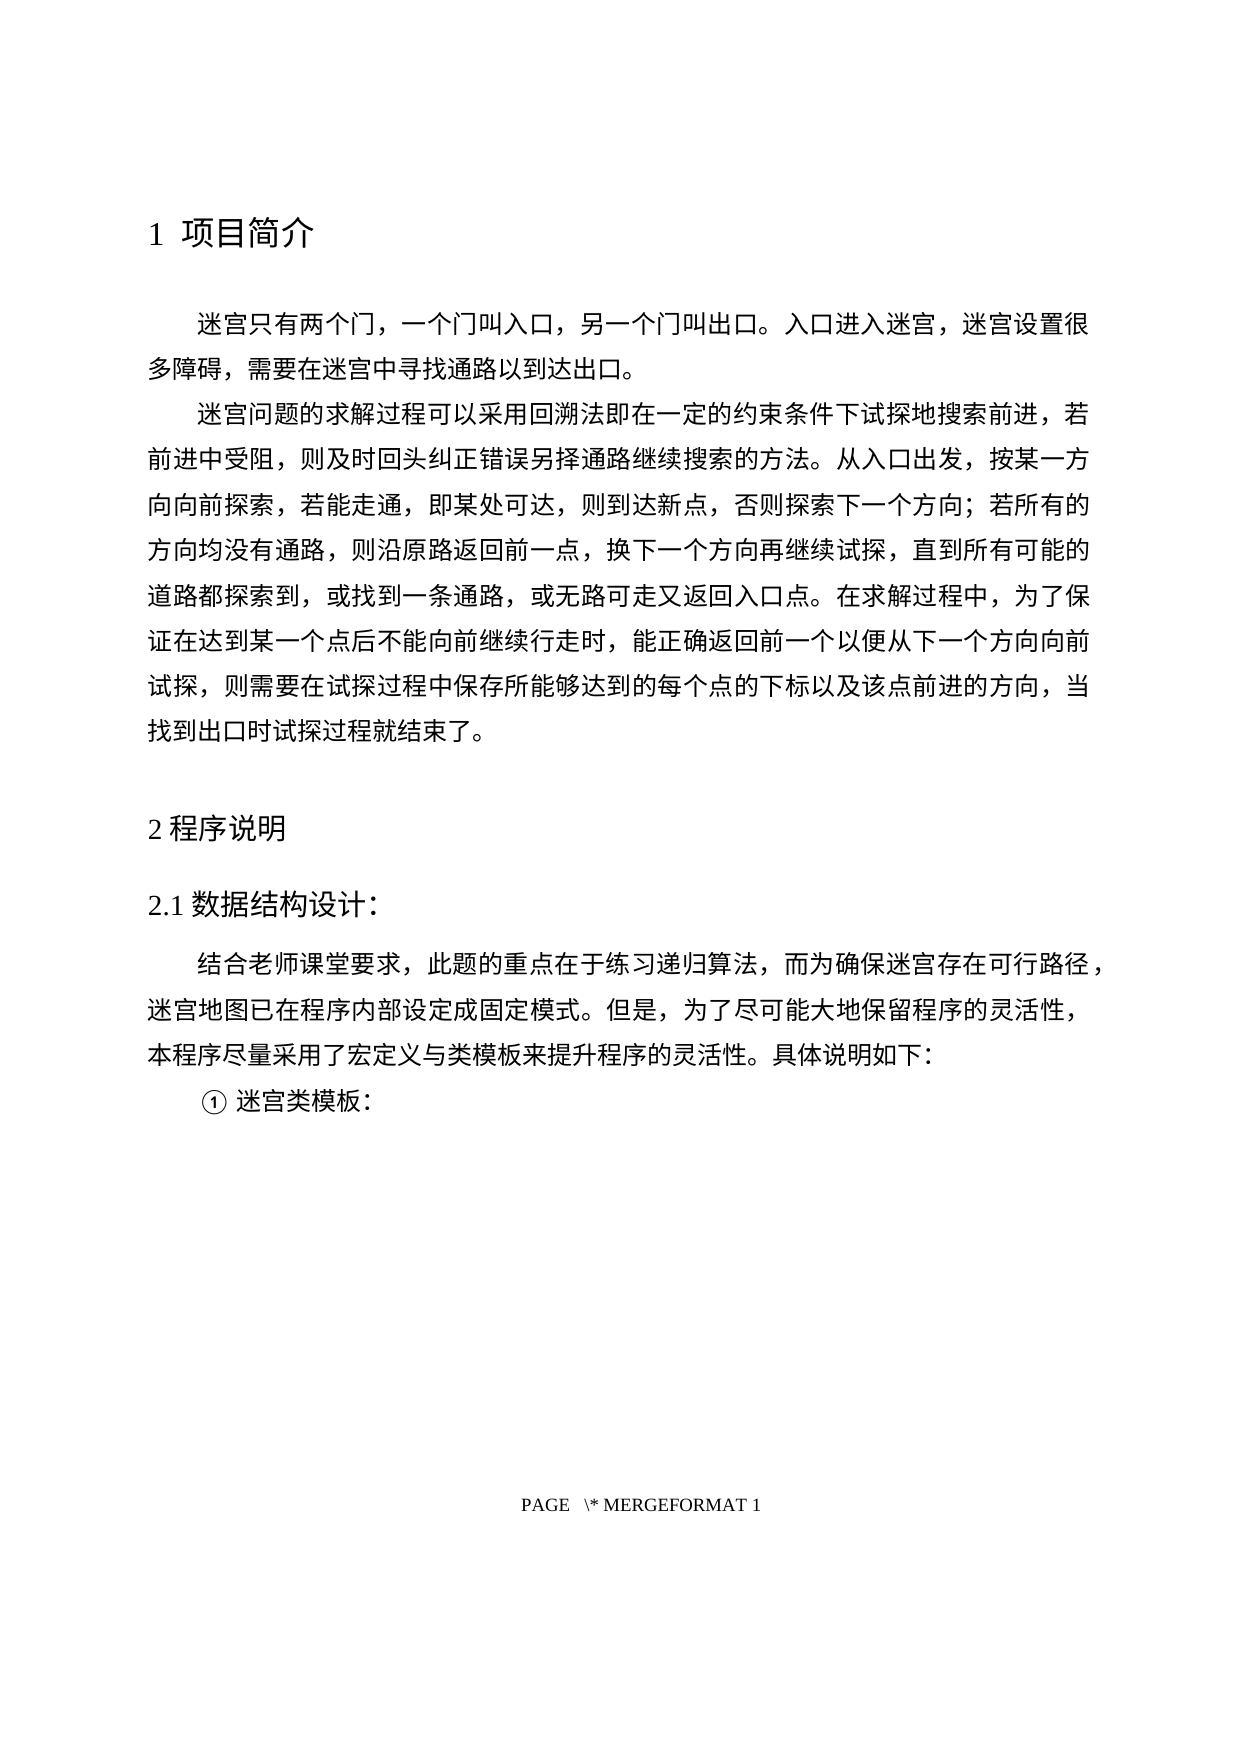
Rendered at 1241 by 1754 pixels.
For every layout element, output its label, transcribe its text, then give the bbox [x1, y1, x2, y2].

text 结合老师课堂要求，此题的重点在于练习递归算法，而为确保迷宫存在可行路径，迷宫地图已在程序内部设定成固定模式。但是，为了尽可能大地保留程序的灵活性，本程序尽量采用了宏定义与类模板来提升程序的灵活性。具体说明如下： [148, 945, 1092, 1072]
subtitle 2 程序说明 [148, 806, 1092, 848]
subtitle 1 项目简介 [148, 207, 1092, 255]
text 迷宫问题的求解过程可以采用回溯法即在一定的约束条件下试探地搜索前进，若前进中受阻，则及时回头纠正错误另择通路继续搜索的方法。从入口出发，按某一方向向前探索，若能走通，即某处可达，则到达新点，否则探索下一个方向；若所有的方向均没有通路，则沿原路返回前一点，换下一个方向再继续试探，直到所有可能的道路都探索到，或找到一条通路，或无路可走又返回入口点。在求解过程中，为了保证在达到某一个点后不能向前继续行走时，能正确返回前一个以便从下一个方向向前试探，则需要在试探过程中保存所能够达到的每个点的下标以及该点前进的方向，当找到出口时试探过程就结束了。 [148, 395, 1092, 748]
subtitle 2.1 数据结构设计： [148, 882, 1092, 924]
text ①迷宫类模板： [148, 1081, 1092, 1117]
text 迷宫只有两个门，一个门叫入口，另一个门叫出口。入口进入迷宫，迷宫设置很多障碍，需要在迷宫中寻找通路以到达出口。 [148, 304, 1092, 386]
